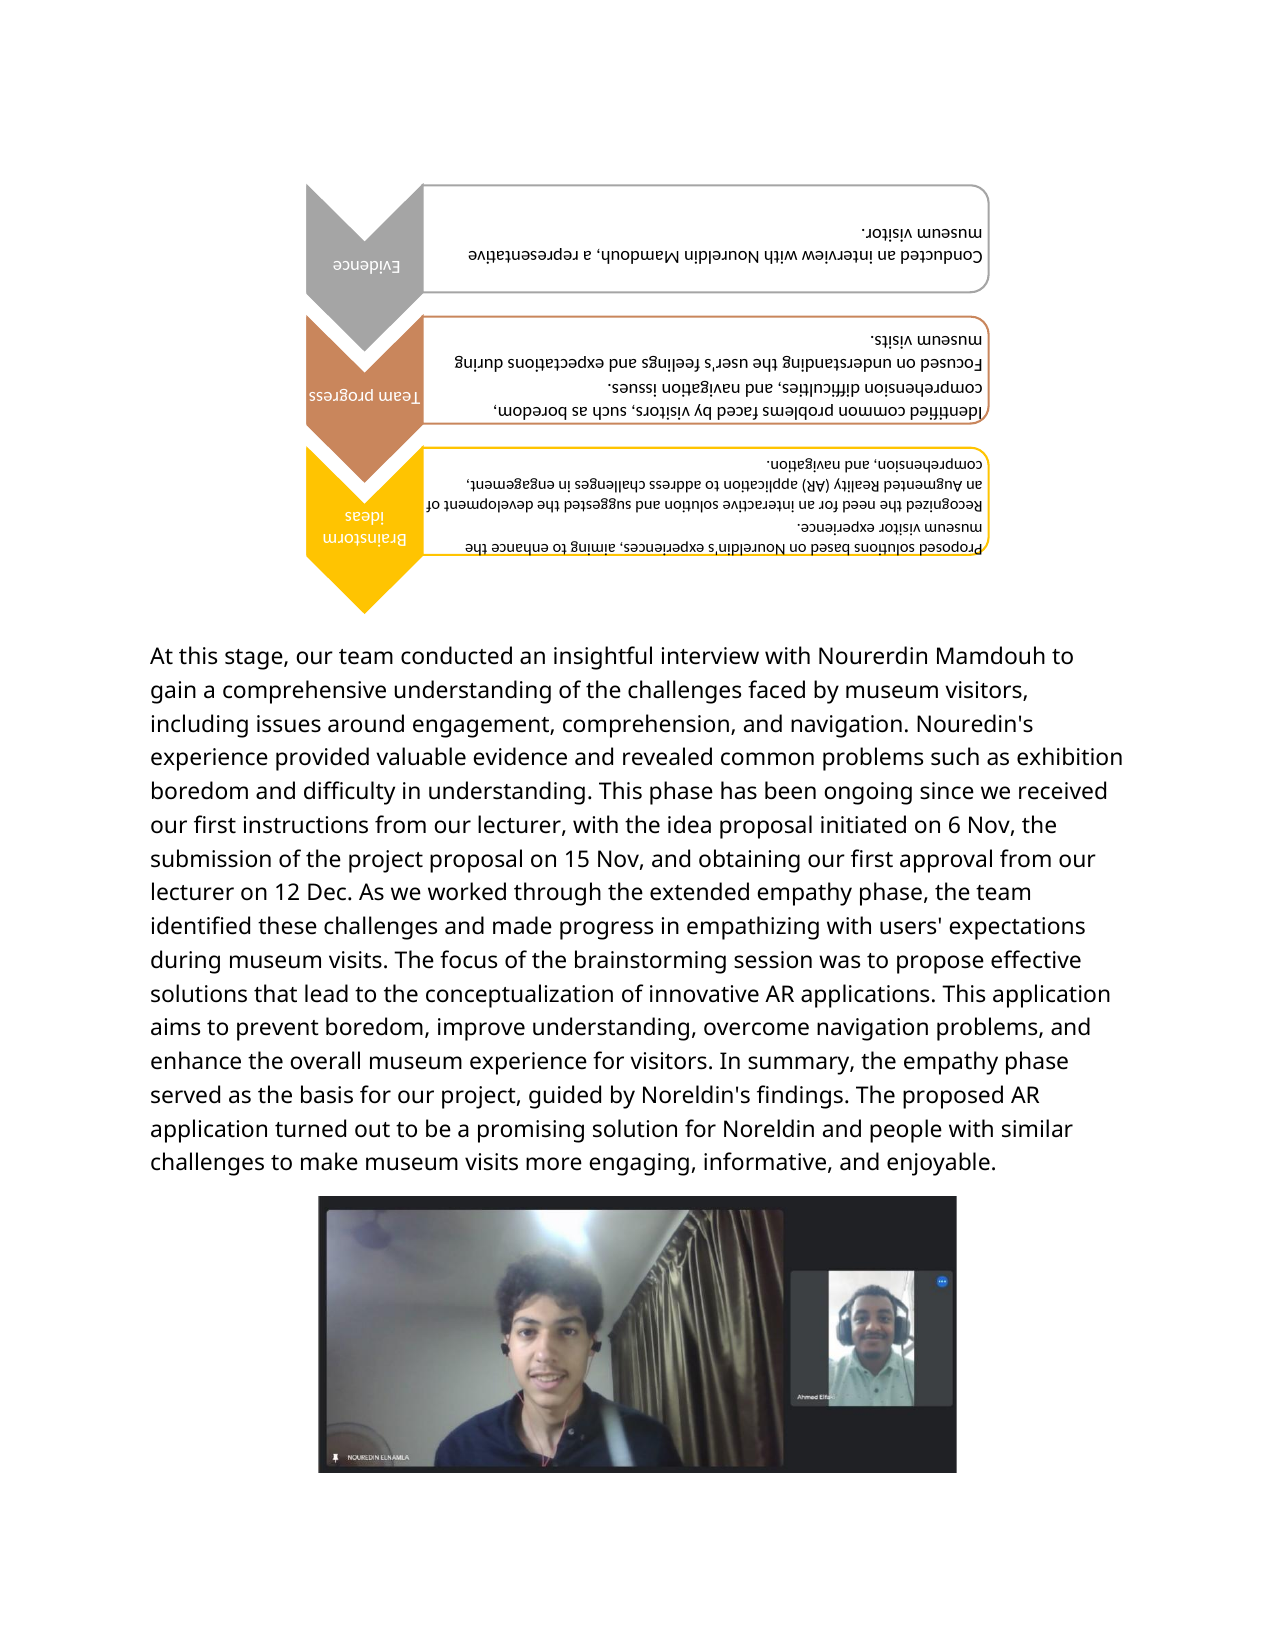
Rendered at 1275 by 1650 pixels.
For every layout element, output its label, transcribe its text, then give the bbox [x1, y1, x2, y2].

text At this stage, our team conducted an insightful interview with Nourerdin Mamdouh to gain a comprehensive understanding of the challenges faced by museum visitors, including issues around engagement, comprehension, and navigation. Nouredin's experience provided valuable evidence and revealed common problems such as exhibition boredom and difficulty in understanding. This phase has been ongoing since we received our first instructions from our lecturer, with the idea proposal initiated on 6 Nov, the submission of the project proposal on 15 Nov, and obtaining our first approval from our lecturer on 12 Dec. As we worked through the extended empathy phase, the team identified these challenges and made progress in empathizing with users' expectations during museum visits. The focus of the brainstorming session was to propose effective solutions that lead to the conceptualization of innovative AR applications. This application aims to prevent boredom, improve understanding, overcome navigation problems, and enhance the overall museum experience for visitors. In summary, the empathy phase served as the basis for our project, guided by Noreldin's findings. The proposed AR application turned out to be a promising solution for Noreldin and people with similar challenges to make museum visits more engaging, informative, and enjoyable. [150, 640, 1125, 1178]
picture [318, 1196, 957, 1473]
